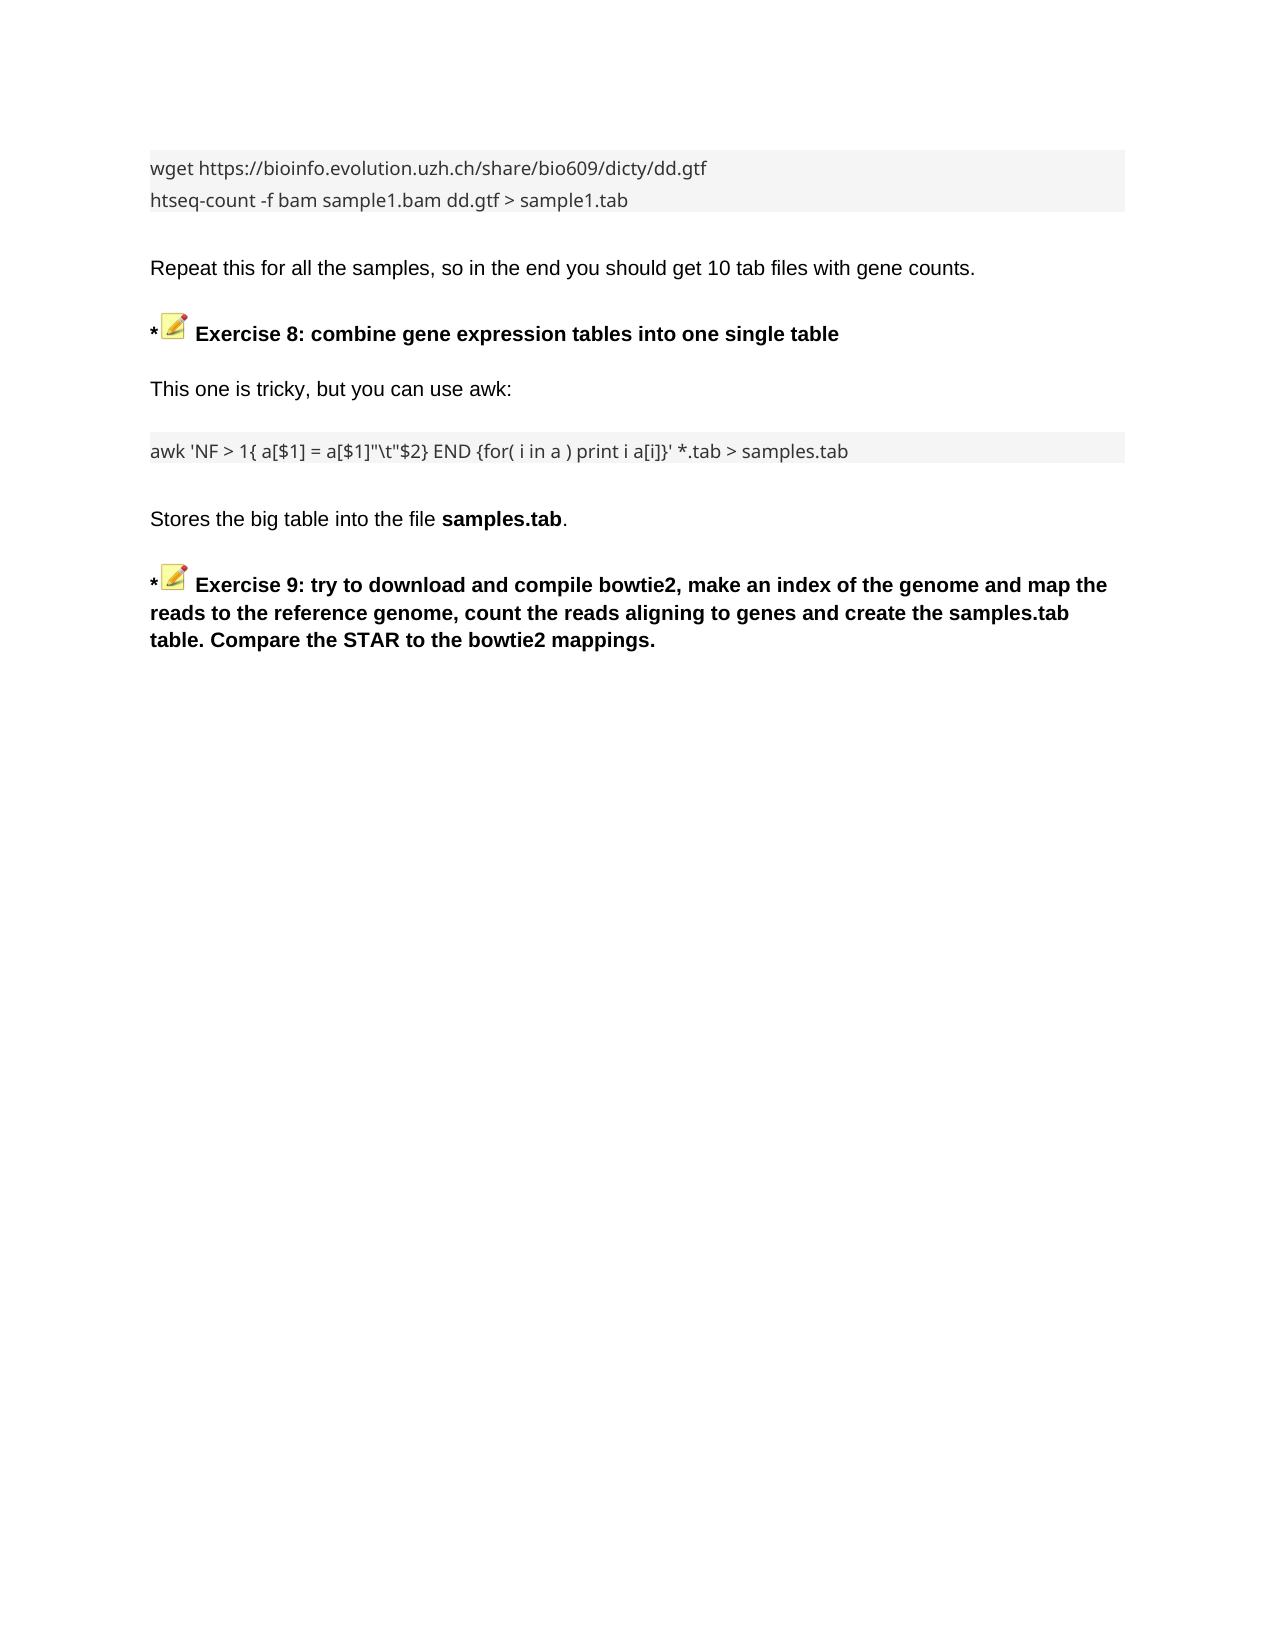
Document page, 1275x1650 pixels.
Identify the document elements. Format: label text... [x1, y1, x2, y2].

text Stores the big table into the file samples.tab. [150, 507, 1125, 531]
text awk 'NF > 1{ a[$1] = a[$1]"\t"$2} END {for( i in a ) print i a[i]}' *.tab > samples.tab [150, 432, 1125, 463]
text This one is tricky, but you can use awk: [150, 377, 1125, 401]
text * Exercise 9: try to download and compile bowtie2, make an index of the genome and map the reads to the reference genome, count the reads aligning to genes and create the samples.tab table. Compare the STAR to the bowtie2 mappings. [150, 562, 1125, 652]
text Repeat this for all the samples, so in the end you should get 10 tab files with gene counts. [150, 256, 1125, 279]
text wget https://bioinfo.evolution.uzh.ch/share/bio609/dicty/dd.gtf htseq-count -f bam sample1.bam dd.gtf > sample1.tab [150, 150, 1125, 212]
text * Exercise 8: combine gene expression tables into one single table [150, 311, 1125, 346]
picture [158, 561, 190, 593]
picture [158, 310, 190, 342]
